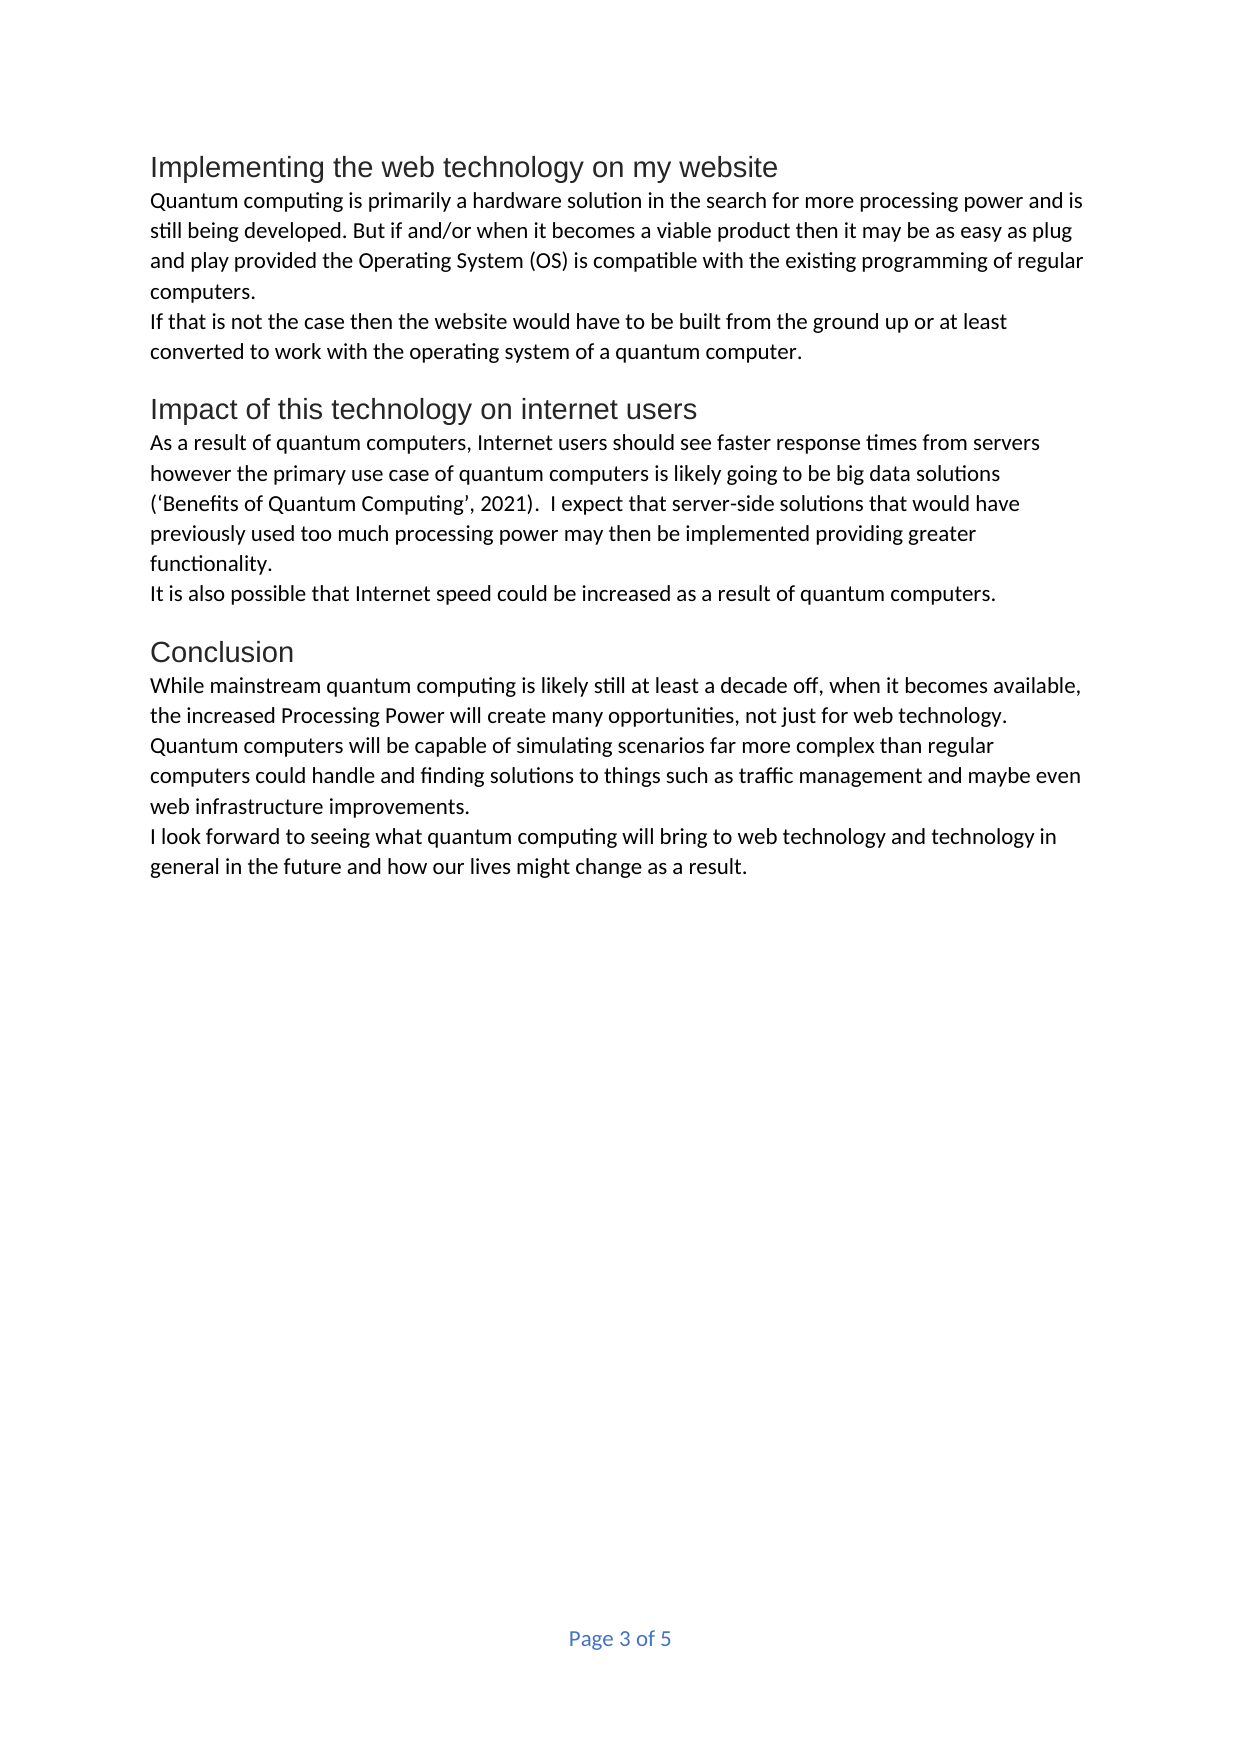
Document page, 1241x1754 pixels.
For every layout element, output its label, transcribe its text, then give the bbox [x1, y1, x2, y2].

subtitle Conclusion [150, 635, 1090, 668]
subtitle Implementing the web technology on my website [150, 150, 1090, 183]
text It is also possible that Internet speed could be increased as a result of quantum computers. [150, 579, 1090, 608]
subtitle Impact of this technology on internet users [150, 392, 1090, 426]
text While mainstream quantum computing is likely still at least a decade off, when it becomes available, the increased Processing Power will create many opportunities, not just for web technology. Quantum computers will be capable of simulating scenarios far more complex than regular computers could handle and finding solutions to things such as traffic management and maybe even web infrastructure improvements. [150, 671, 1090, 820]
text If that is not the case then the website would have to be built from the ground up or at least converted to work with the operating system of a quantum computer. [150, 307, 1090, 365]
text Quantum computing is primarily a hardware solution in the search for more processing power and is still being developed. But if and/or when it becomes a viable product then it may be as easy as plug and play provided the Operating System (OS) is compatible with the existing programming of regular computers. [150, 186, 1090, 305]
text As a result of quantum computers, Internet users should see faster response times from servers however the primary use case of quantum computers is likely going to be big data solutions (‘Benefits of Quantum Computing’, 2021). I expect that server-side solutions that would have previously used too much processing power may then be implemented providing greater functionality. [150, 428, 1090, 577]
text I look forward to seeing what quantum computing will bring to web technology and technology in general in the future and how our lives might change as a result. [150, 822, 1090, 880]
